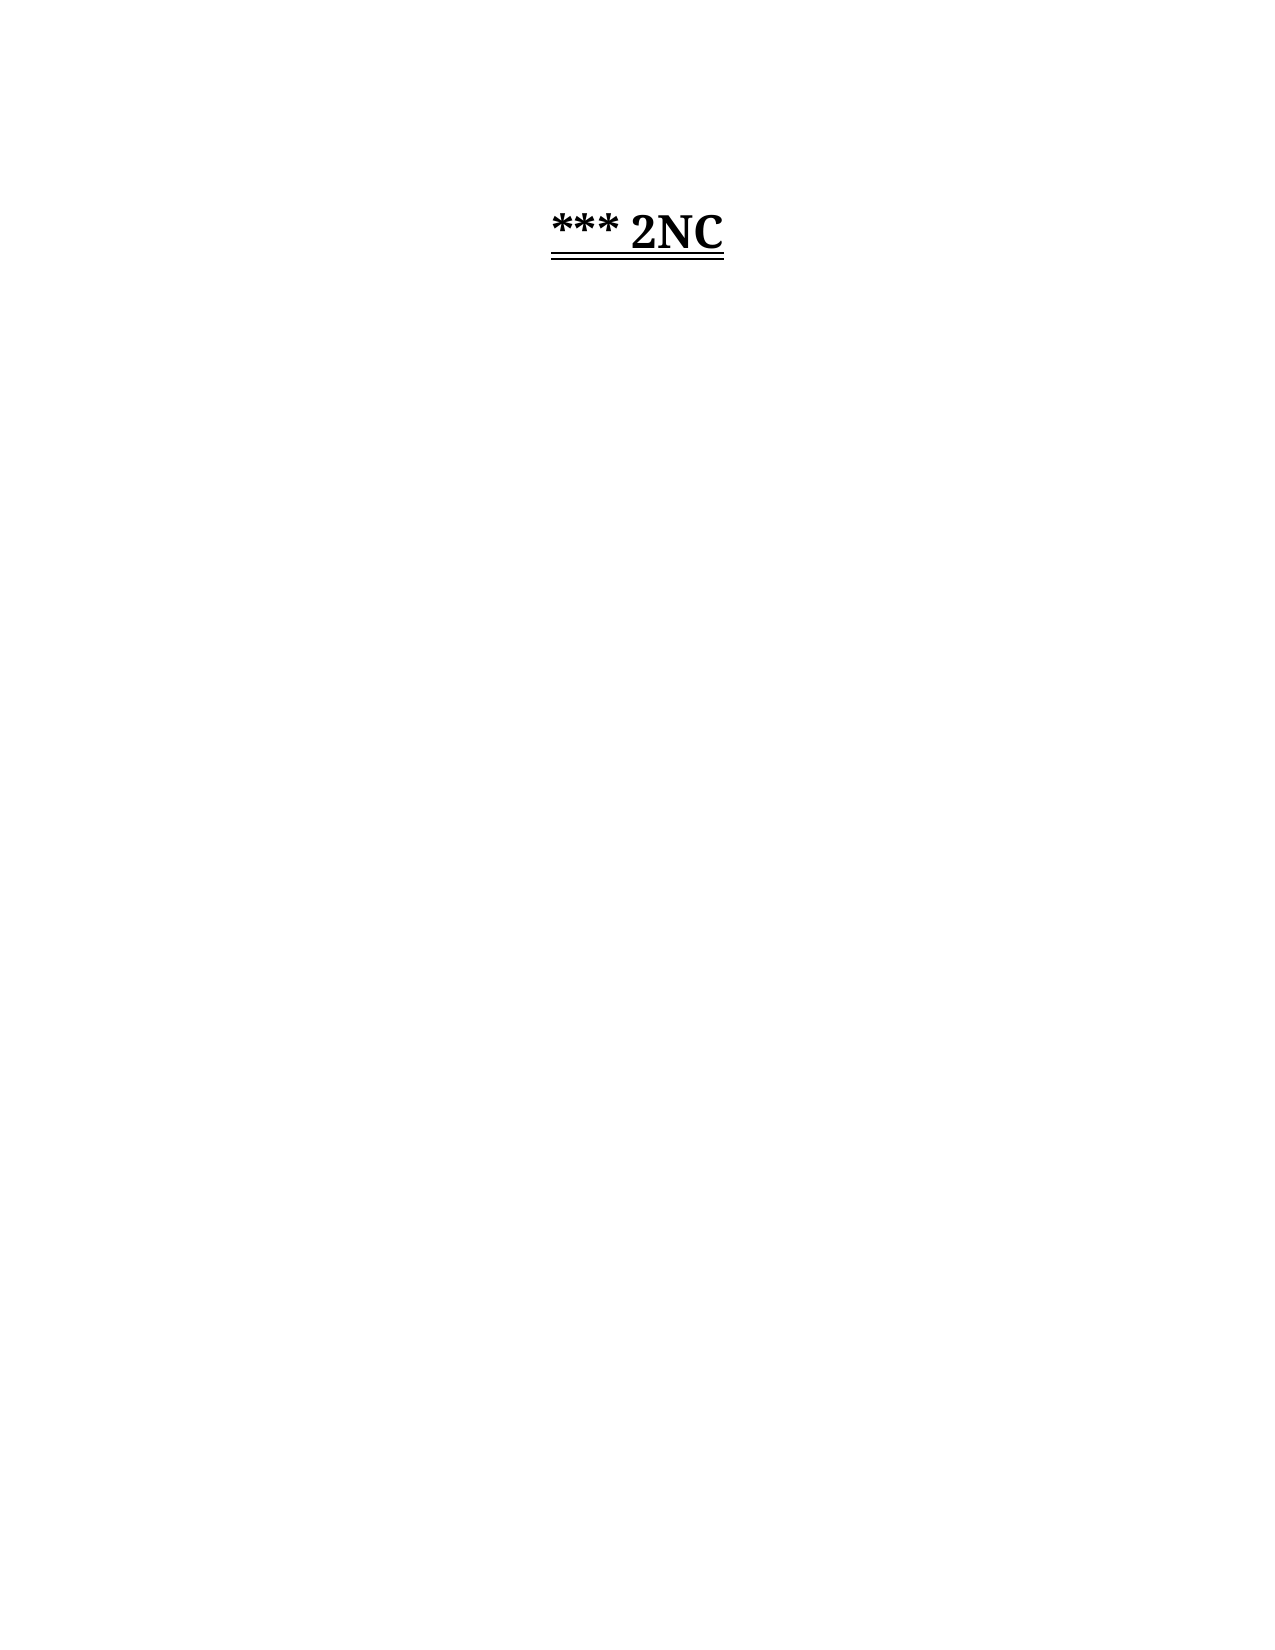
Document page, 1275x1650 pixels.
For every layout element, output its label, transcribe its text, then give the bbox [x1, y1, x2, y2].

subtitle *** 2NC [150, 200, 1125, 262]
